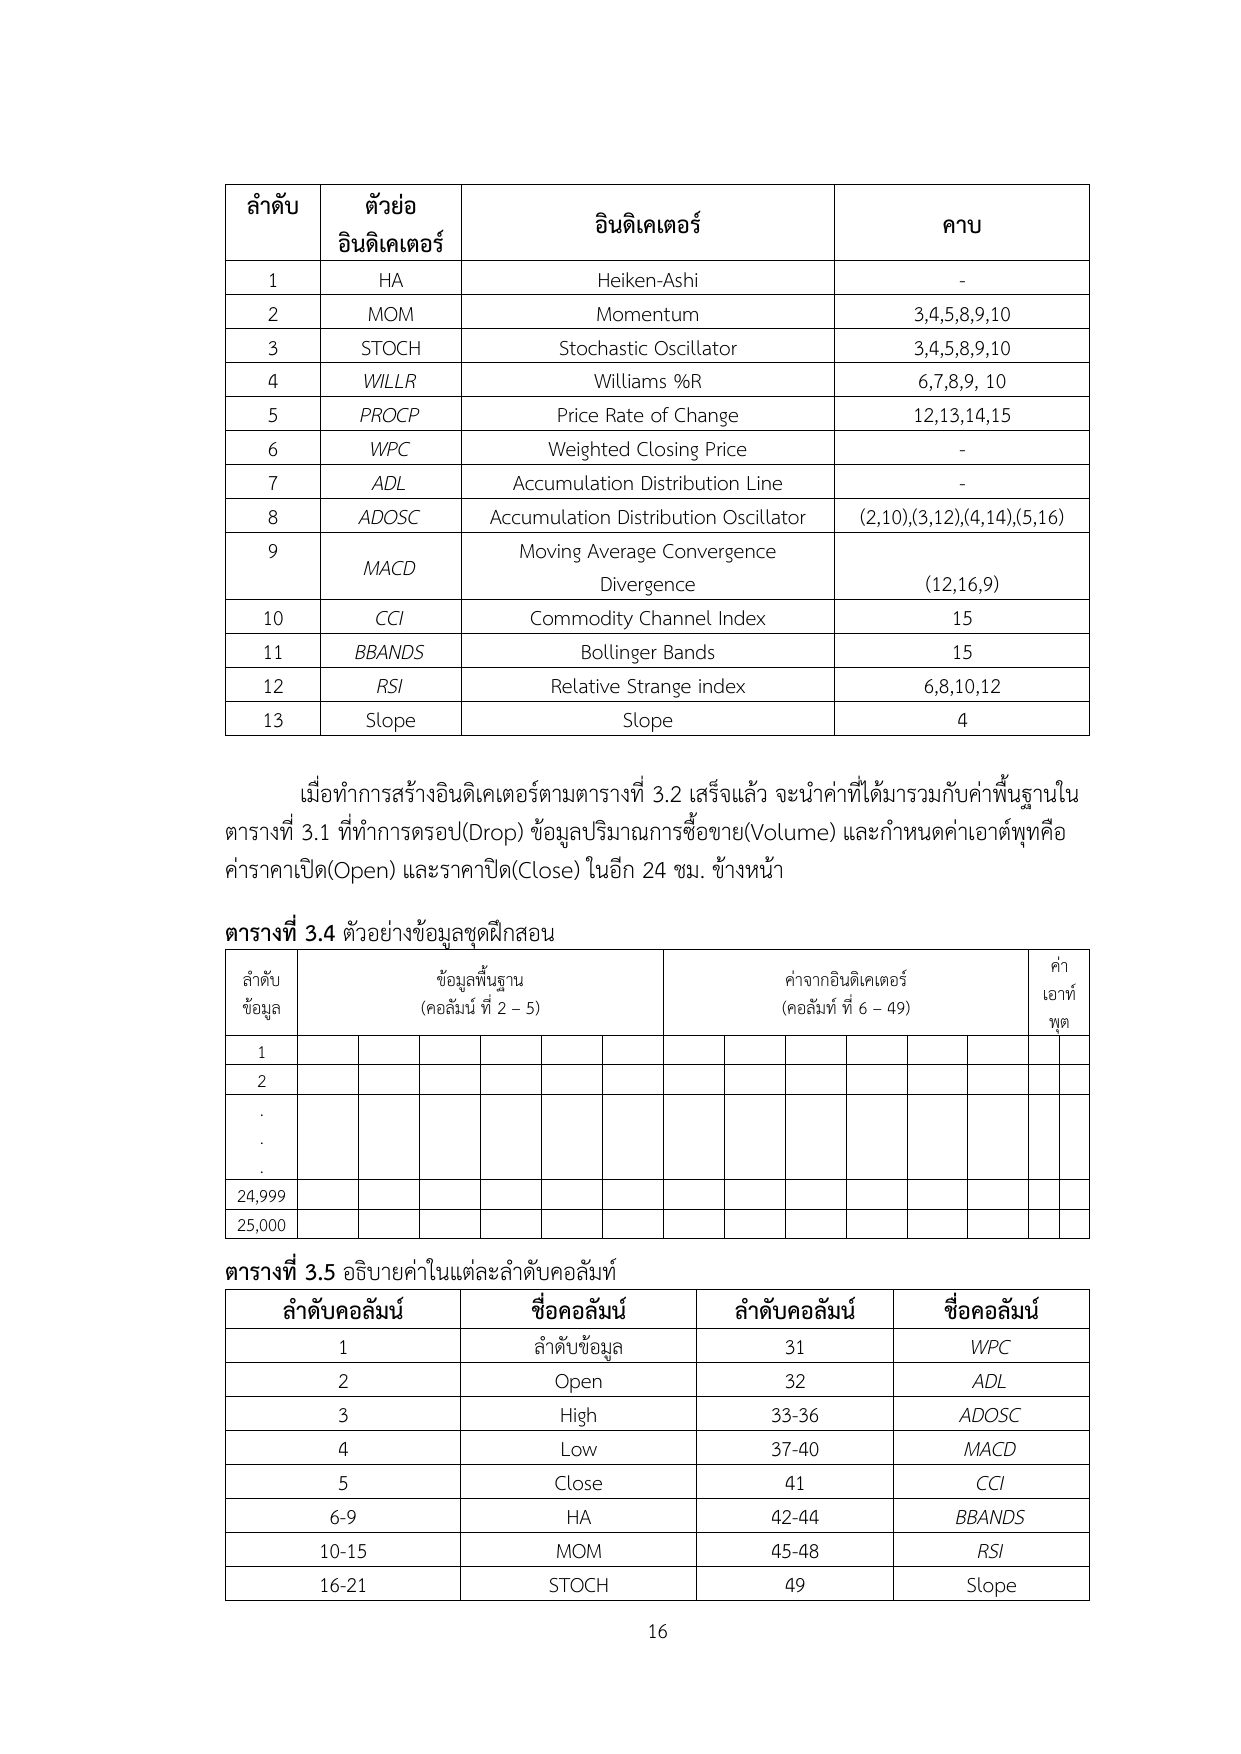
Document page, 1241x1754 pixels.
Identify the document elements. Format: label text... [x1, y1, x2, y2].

table_cell 5 [226, 397, 320, 430]
table_header ลำดับคอลัมน์ [226, 1290, 460, 1328]
table_cell 3 [226, 329, 320, 362]
table_cell 13 [226, 702, 320, 735]
table_cell 4 [835, 702, 1089, 735]
table_cell 12,13,14,15 [835, 397, 1089, 430]
table_cell [1060, 1036, 1089, 1064]
table_cell [664, 1210, 724, 1238]
table_cell 33-36 [697, 1397, 893, 1430]
table_cell 41 [697, 1465, 893, 1498]
table_cell [786, 1095, 846, 1179]
table_cell [725, 1095, 785, 1179]
table_cell [968, 1210, 1028, 1238]
table_cell MOM [321, 295, 461, 328]
table_cell Williams %R [462, 363, 834, 396]
table_cell [542, 1095, 602, 1179]
table_cell [968, 1095, 1028, 1179]
table_cell 6-9 [226, 1499, 460, 1532]
table_cell [603, 1180, 663, 1208]
table_cell [359, 1036, 419, 1064]
table_cell [1060, 1095, 1089, 1179]
table_cell RSI [894, 1533, 1089, 1566]
table_cell Accumulation Distribution Oscillator [462, 499, 834, 532]
table_cell 6 [226, 431, 320, 464]
table_cell 11 [226, 634, 320, 667]
table_cell [481, 1036, 541, 1064]
table_cell BBANDS [894, 1499, 1089, 1532]
table_cell [359, 1065, 419, 1093]
table_cell [298, 1065, 358, 1093]
table_cell Close [461, 1465, 696, 1498]
table_cell 2 [226, 1363, 460, 1396]
table_cell 3,4,5,8,9,10 [835, 295, 1089, 328]
table_cell 45-48 [697, 1533, 893, 1566]
table_cell [786, 1180, 846, 1208]
table_cell [725, 1180, 785, 1208]
table_cell [847, 1036, 907, 1064]
table_cell Price Rate of Change [462, 397, 834, 430]
table_cell MACD [894, 1431, 1089, 1464]
table_cell 42-44 [697, 1499, 893, 1532]
table_cell Weighted Closing Price [462, 431, 834, 464]
table_cell [847, 1210, 907, 1238]
table_cell 24,999 [226, 1180, 297, 1208]
table_cell [786, 1065, 846, 1093]
table_cell 15 [835, 600, 1089, 633]
table_cell ลำดับข้อมูล [461, 1329, 696, 1362]
table_cell 31 [697, 1329, 893, 1362]
table_cell Slope [321, 702, 461, 735]
table_cell [359, 1095, 419, 1179]
table_cell [786, 1210, 846, 1238]
table_cell 49 [697, 1567, 893, 1599]
table_cell [1029, 1180, 1059, 1208]
table_cell MACD [321, 533, 461, 599]
table_cell [664, 1095, 724, 1179]
table_cell STOCH [461, 1567, 696, 1599]
table_cell [908, 1065, 967, 1093]
table_cell [603, 1036, 663, 1064]
table_cell MOM [461, 1533, 696, 1566]
table_cell Moving Average Convergence Divergence [462, 533, 834, 599]
text เมื่อทำการสร้างอินดิเคเตอร์ตามตารางที่ 3.2 เสร็จแล้ว จะนำค่าที่ได้มารวมกับค่าพื้นฐานในตารางที่ 3.1 ที่ทำการดรอป(Drop) ข้อมูลปริมาณการซื้อขาย(Volume) และกำหนดค่าเอาต์พุทคือค่าราคาเปิด(Open) และราคาปิด(Close) ในอีก 24 ชม. ข้างหน้า [225, 773, 1090, 887]
table_cell [1060, 1065, 1089, 1093]
table_cell 5 [226, 1465, 460, 1498]
table_cell [1029, 1095, 1059, 1179]
table_cell [1060, 1180, 1089, 1208]
table_cell - [835, 431, 1089, 464]
table_cell [664, 1180, 724, 1208]
table_cell [968, 1036, 1028, 1064]
table_cell 1 [226, 1329, 460, 1362]
table_cell [1029, 1210, 1059, 1238]
table_cell [664, 1036, 724, 1064]
table_cell [298, 1180, 358, 1208]
table_cell Commodity Channel Index [462, 600, 834, 633]
table_cell [1060, 1210, 1089, 1238]
table_cell - [835, 465, 1089, 498]
table_cell [420, 1210, 480, 1238]
table_cell [603, 1210, 663, 1238]
table_cell [420, 1180, 480, 1208]
table_cell [847, 1065, 907, 1093]
table_cell 10-15 [226, 1533, 460, 1566]
table_cell [542, 1180, 602, 1208]
table_header ชื่อคอลัมน์ [461, 1290, 696, 1328]
table_cell 8 [226, 499, 320, 532]
table_cell [481, 1180, 541, 1208]
table_cell 37-40 [697, 1431, 893, 1464]
table_cell ADL [894, 1363, 1089, 1396]
table_cell Open [461, 1363, 696, 1396]
table_cell ADOSC [894, 1397, 1089, 1430]
table_cell [420, 1095, 480, 1179]
table_cell [359, 1180, 419, 1208]
table_cell 9 [226, 533, 320, 599]
table_cell . . . [226, 1095, 297, 1179]
table_cell 4 [226, 363, 320, 396]
table_cell (2,10),(3,12),(4,14),(5,16) [835, 499, 1089, 532]
table_cell Heiken-Ashi [462, 261, 834, 294]
table_cell Momentum [462, 295, 834, 328]
table_cell STOCH [321, 329, 461, 362]
table_cell 1 [226, 1036, 297, 1064]
table_cell (12,16,9) [835, 533, 1089, 599]
table_cell 2 [226, 1065, 297, 1093]
table_header ค่า เอาท์ พุต [1029, 950, 1089, 1035]
table_header อินดิเคเตอร์ [462, 185, 834, 260]
table_cell 3 [226, 1397, 460, 1430]
table_header ค่าจากอินดิเคเตอร์ (คอลัมท์ ที่ 6 – 49) [664, 950, 1028, 1035]
table_cell 6,8,10,12 [835, 668, 1089, 701]
table_cell Accumulation Distribution Line [462, 465, 834, 498]
table_cell 10 [226, 600, 320, 633]
table_cell 1 [226, 261, 320, 294]
table_cell [1029, 1036, 1059, 1064]
table_cell HA [461, 1499, 696, 1532]
table_header ชื่อคอลัมน์ [894, 1290, 1089, 1328]
table_cell [908, 1095, 967, 1179]
table_cell 25,000 [226, 1210, 297, 1238]
table_cell [725, 1065, 785, 1093]
table_cell Slope [462, 702, 834, 735]
table_cell 7 [226, 465, 320, 498]
table_header ลำดับคอลัมน์ [697, 1290, 893, 1328]
table_cell [298, 1036, 358, 1064]
table_cell [908, 1210, 967, 1238]
table_cell [847, 1180, 907, 1208]
table_cell Bollinger Bands [462, 634, 834, 667]
table_cell [298, 1210, 358, 1238]
table_cell [908, 1180, 967, 1208]
table_cell 12 [226, 668, 320, 701]
table_header ตัวย่อ อินดิเคเตอร์ [321, 185, 461, 260]
table_cell [1029, 1065, 1059, 1093]
table_cell High [461, 1397, 696, 1430]
table_cell [542, 1036, 602, 1064]
table_cell 3,4,5,8,9,10 [835, 329, 1089, 362]
table_cell [664, 1065, 724, 1093]
table_cell WPC [894, 1329, 1089, 1362]
table_cell [298, 1095, 358, 1179]
table_cell Slope [894, 1567, 1089, 1599]
table_cell Low [461, 1431, 696, 1464]
table_cell [968, 1065, 1028, 1093]
table_cell [786, 1036, 846, 1064]
table_header คาบ [835, 185, 1089, 260]
table_cell [968, 1180, 1028, 1208]
table_cell [542, 1210, 602, 1238]
table_cell [359, 1210, 419, 1238]
table_cell [420, 1065, 480, 1093]
table_header ลำดับ ข้อมูล [226, 950, 297, 1035]
table_cell [847, 1095, 907, 1179]
table_cell CCI [894, 1465, 1089, 1498]
table_cell [420, 1036, 480, 1064]
table_cell [481, 1065, 541, 1093]
table_cell 2 [226, 295, 320, 328]
table_cell [603, 1095, 663, 1179]
table_cell 4 [226, 1431, 460, 1464]
table_cell 6,7,8,9, 10 [835, 363, 1089, 396]
table_cell [603, 1065, 663, 1093]
table_cell [908, 1036, 967, 1064]
table_cell 16-21 [226, 1567, 460, 1599]
table_cell 15 [835, 634, 1089, 667]
table_cell HA [321, 261, 461, 294]
table_cell [542, 1065, 602, 1093]
table_cell Stochastic Oscillator [462, 329, 834, 362]
table_cell - [835, 261, 1089, 294]
table_cell [481, 1095, 541, 1179]
table_cell 32 [697, 1363, 893, 1396]
table_header ข้อมูลพื้นฐาน (คอลัมน์ ที่ 2 – 5) [298, 950, 663, 1035]
table_header ลำดับ [226, 185, 320, 260]
table_cell [725, 1210, 785, 1238]
table_cell [481, 1210, 541, 1238]
table_cell [725, 1036, 785, 1064]
table_cell Relative Strange index [462, 668, 834, 701]
